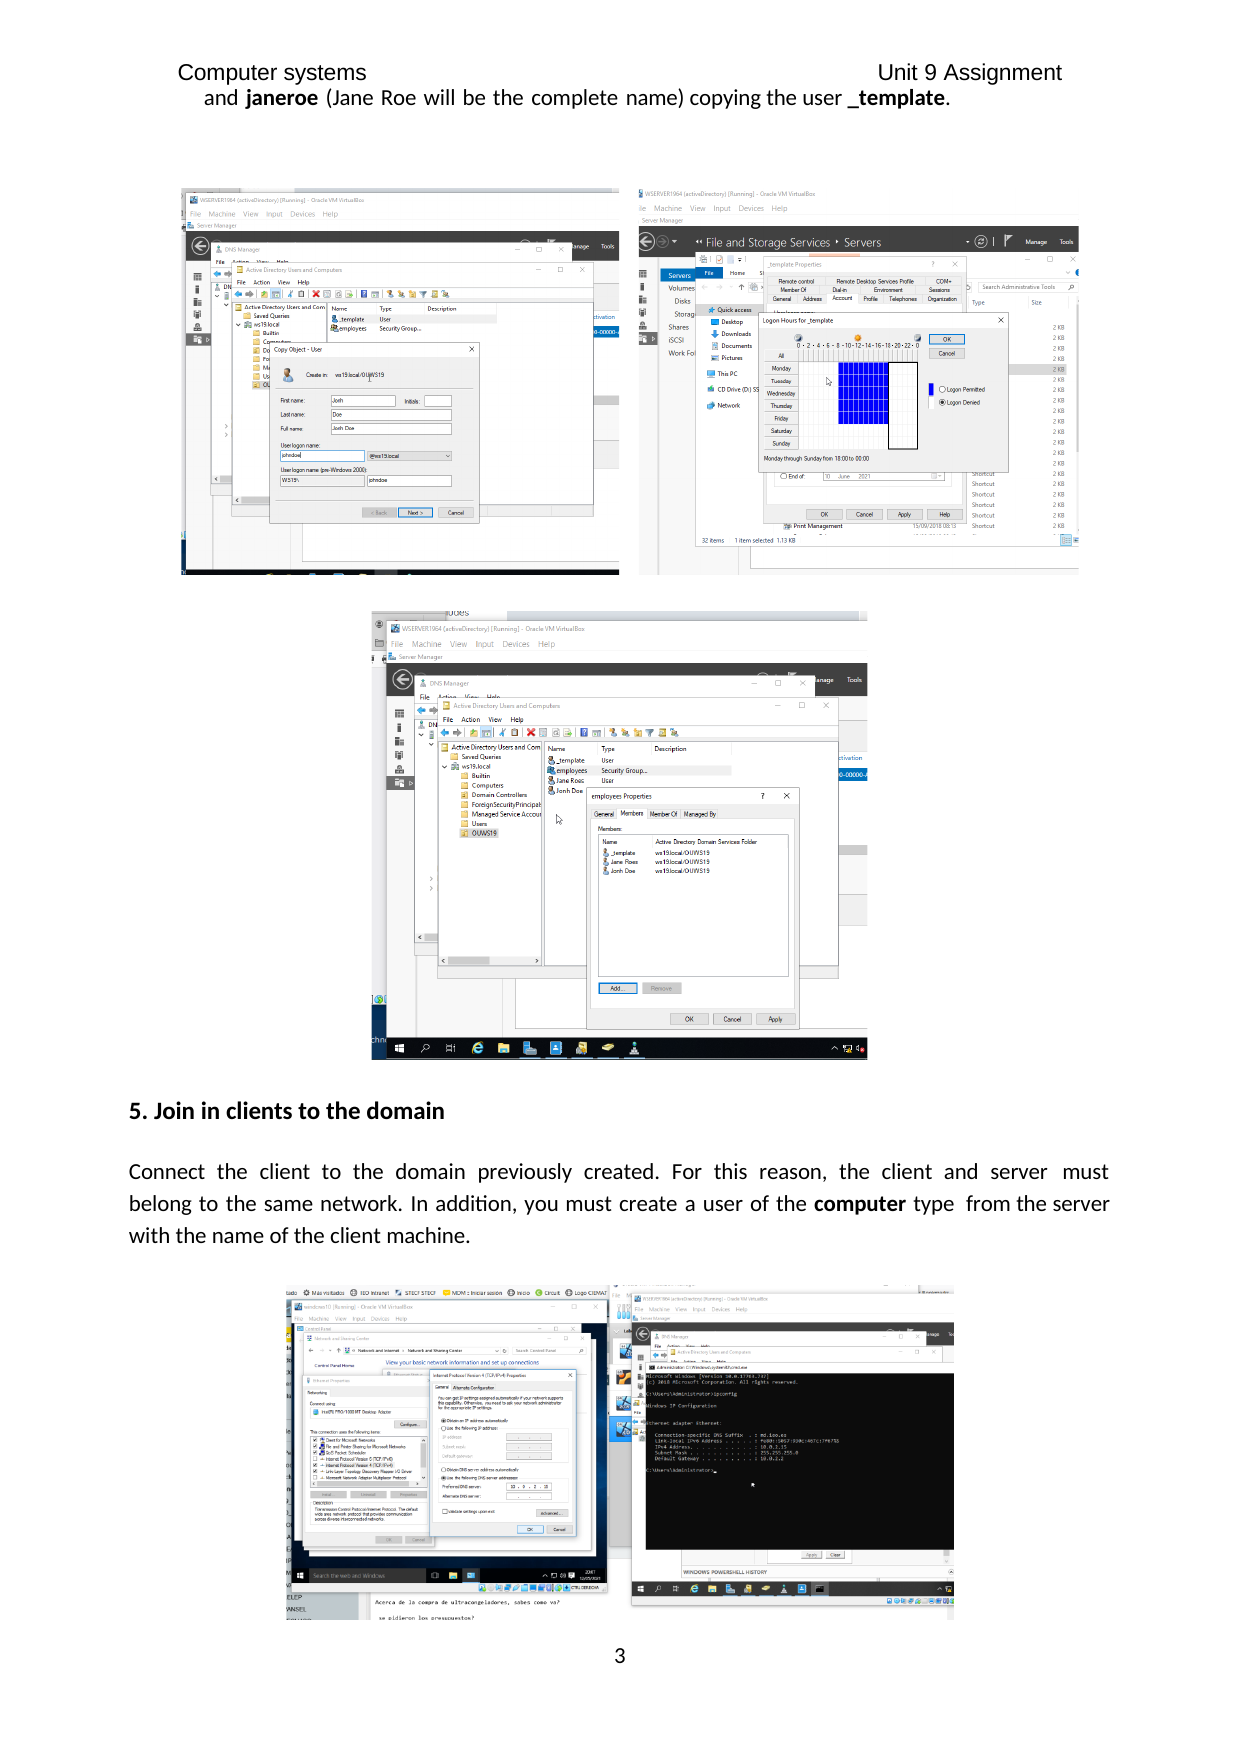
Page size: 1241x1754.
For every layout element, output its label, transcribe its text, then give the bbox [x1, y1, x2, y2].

text Connect the client to the domain previously created. For this reason, the client and server must belong to the same network. In addition, you must create a user of the computer type from the server with the name of the client machine. [129, 1157, 1110, 1249]
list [166, 83, 1110, 111]
picture [371, 611, 868, 1060]
picture [181, 188, 620, 575]
picture [286, 1285, 954, 1620]
subtitle Join in clients to the domain [129, 1095, 1122, 1126]
picture [638, 188, 1079, 575]
